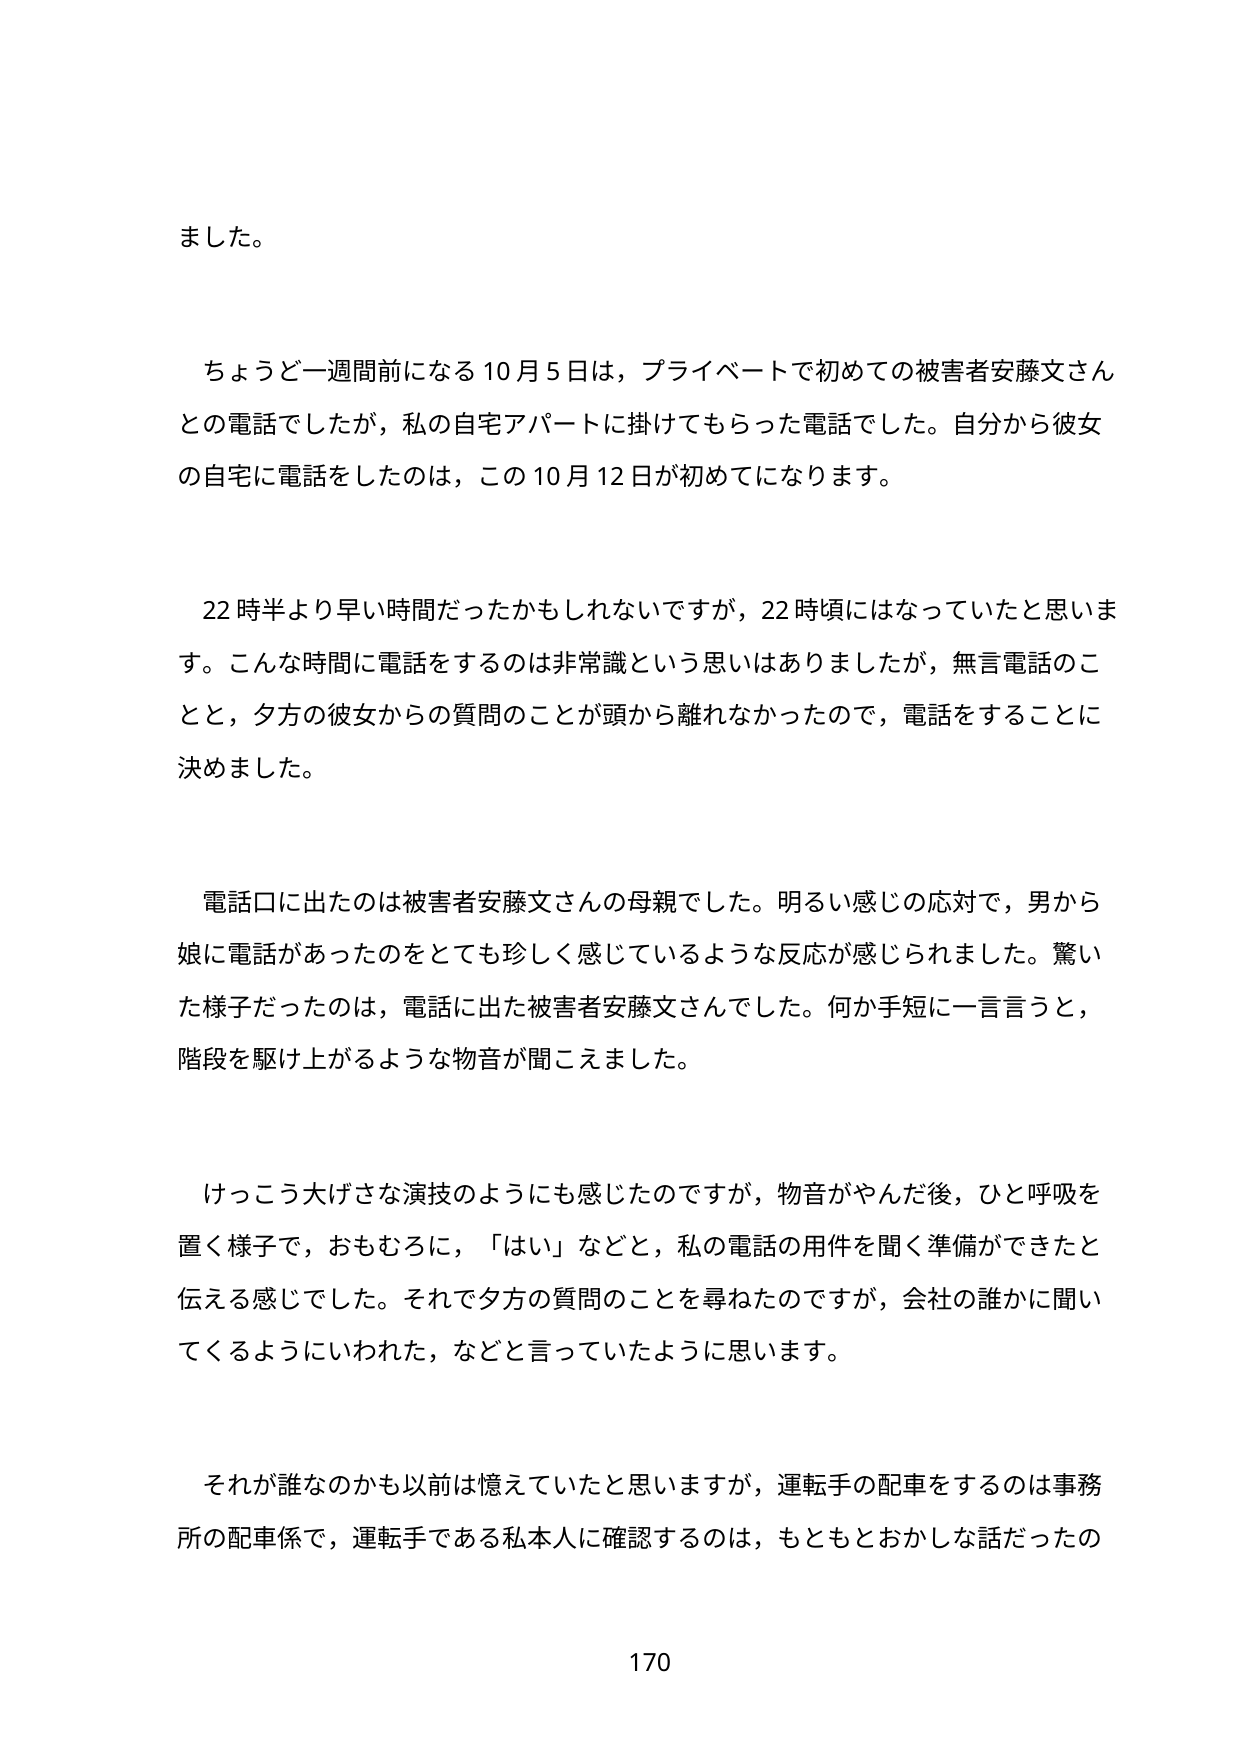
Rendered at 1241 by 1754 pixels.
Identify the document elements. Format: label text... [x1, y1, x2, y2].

text それが誰なのかも以前は憶えていたと思いますが，運転手の配車をするのは事務所の配車係で，運転手である私本人に確認するのは，もともとおかしな話だったのです。それも普通は，出発しているか，馬鈴薯ならば，そろそろ出発するかという時間帯でのことでした。 [177, 1458, 1122, 1563]
text 電話口に出たのは被害者安藤文さんの母親でした。明るい感じの応対で，男から娘に電話があったのをとても珍しく感じているような反応が感じられました。驚いた様子だったのは，電話に出た被害者安藤文さんでした。何か手短に一言言うと，階段を駆け上がるような物音が聞こえました。 [177, 874, 1122, 1084]
text ちょうど一週間前になる10月5日は，プライベートで初めての被害者安藤文さんとの電話でしたが，私の自宅アパートに掛けてもらった電話でした。自分から彼女の自宅に電話をしたのは，この10月12日が初めてになります。 [177, 343, 1122, 501]
text まず，被害者安藤文さんの家の電話番号を調べたのですが，電話の番号案内で尋ねると，彼女の家の住所に安藤という名前の家は1軒だけだったので，すぐにわかりました。電話番号がわかると，すぐだったと思いますが，思い切って電話を掛けました。 [177, 209, 1122, 262]
text 22時半より早い時間だったかもしれないですが，22時頃にはなっていたと思います。こんな時間に電話をするのは非常識という思いはありましたが，無言電話のことと，夕方の彼女からの質問のことが頭から離れなかったので，電話をすることに決めました。 [177, 583, 1122, 793]
text けっこう大げさな演技のようにも感じたのですが，物音がやんだ後，ひと呼吸を置く様子で，おもむろに，「はい」などと，私の電話の用件を聞く準備ができたと伝える感じでした。それで夕方の質問のことを尋ねたのですが，会社の誰かに聞いてくるようにいわれた，などと言っていたように思います。 [177, 1166, 1122, 1376]
